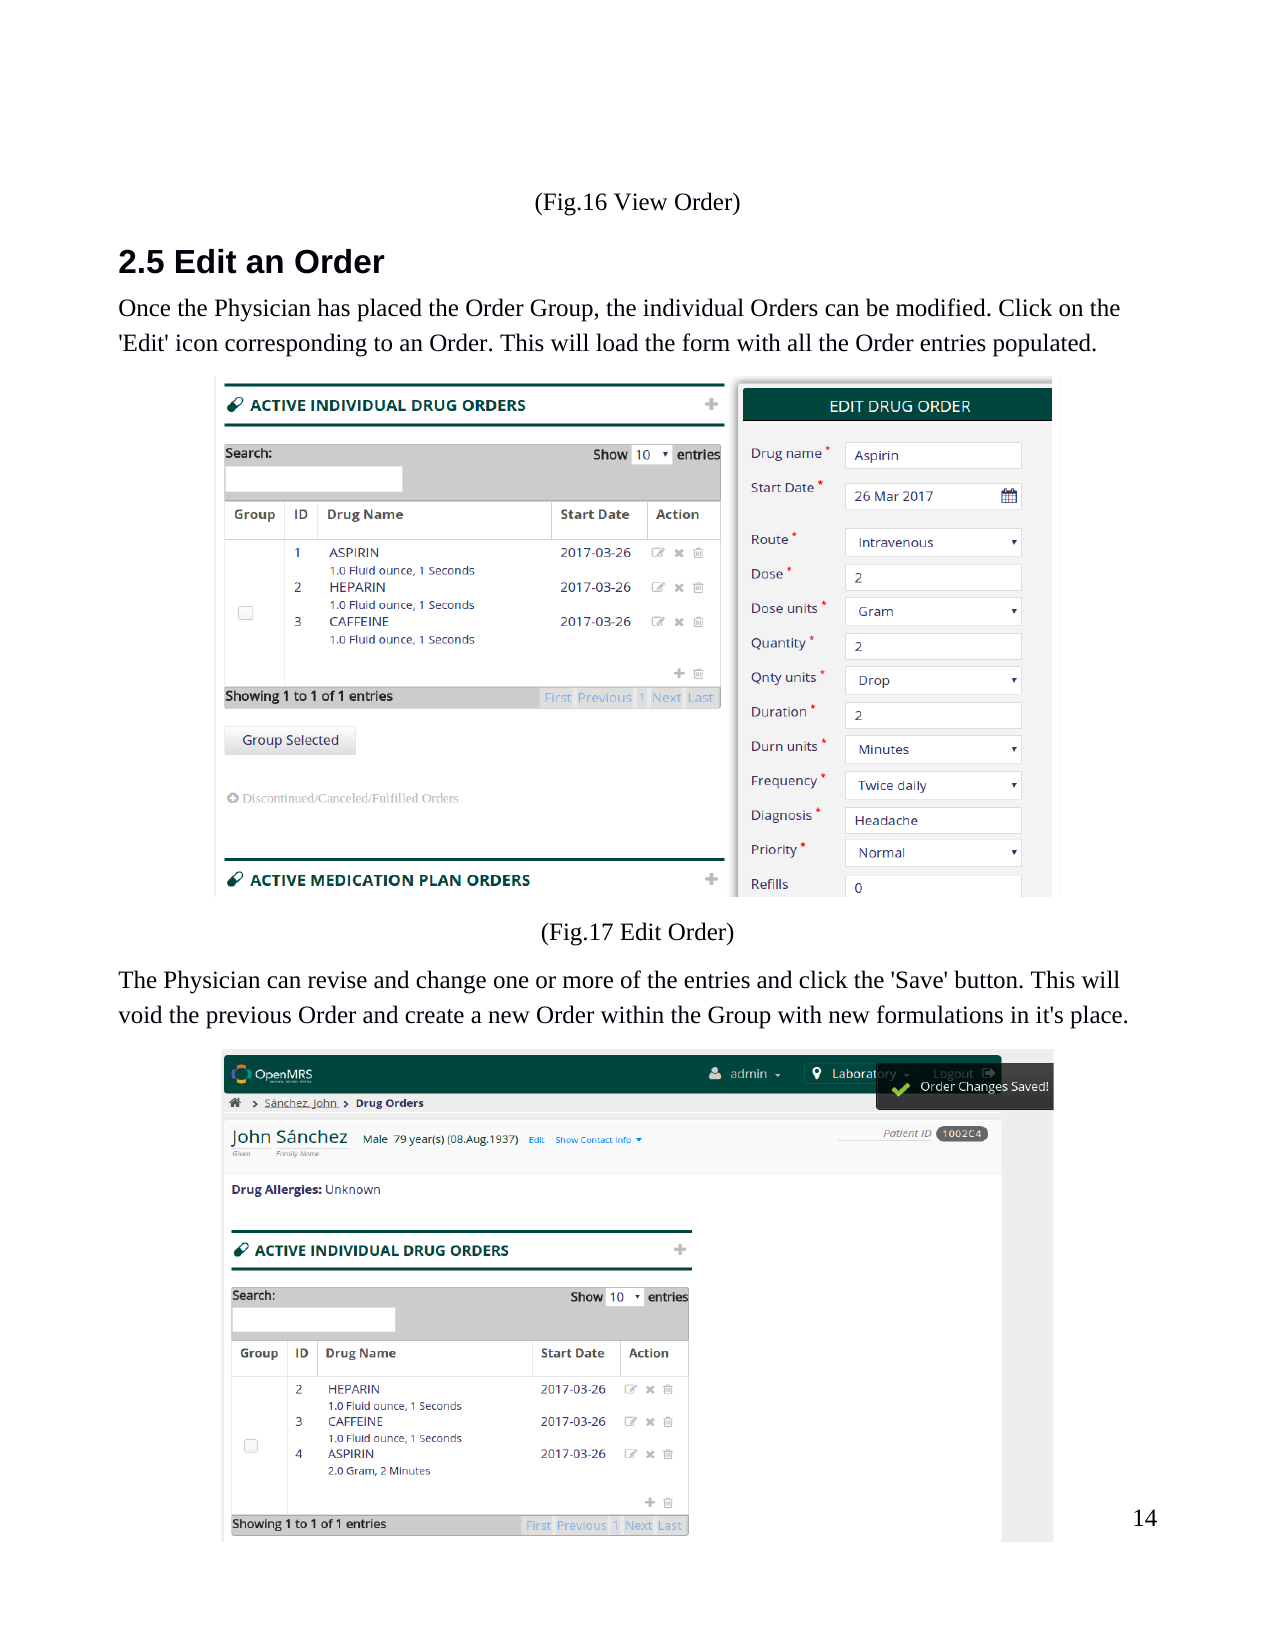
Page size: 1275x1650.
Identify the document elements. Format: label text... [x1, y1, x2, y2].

text (Fig.17 Edit Order) [118, 917, 1157, 945]
text The Physician can revise and change one or more of the entries and click the 'Save' button. This will void the previous Order and create a new Order within the Group with new formulations in it's place. [118, 966, 1157, 1029]
subtitle 2.5 Edit an Order [118, 242, 1157, 281]
text Once the Physician has placed the Order Group, the individual Orders can be modified. Click on the 'Edit' icon corresponding to an Order. This will load the form with all the Order entries populated. [118, 293, 1157, 357]
picture [214, 376, 1061, 897]
text (Fig.16 View Order) [118, 118, 1157, 216]
picture [221, 1049, 1054, 1542]
